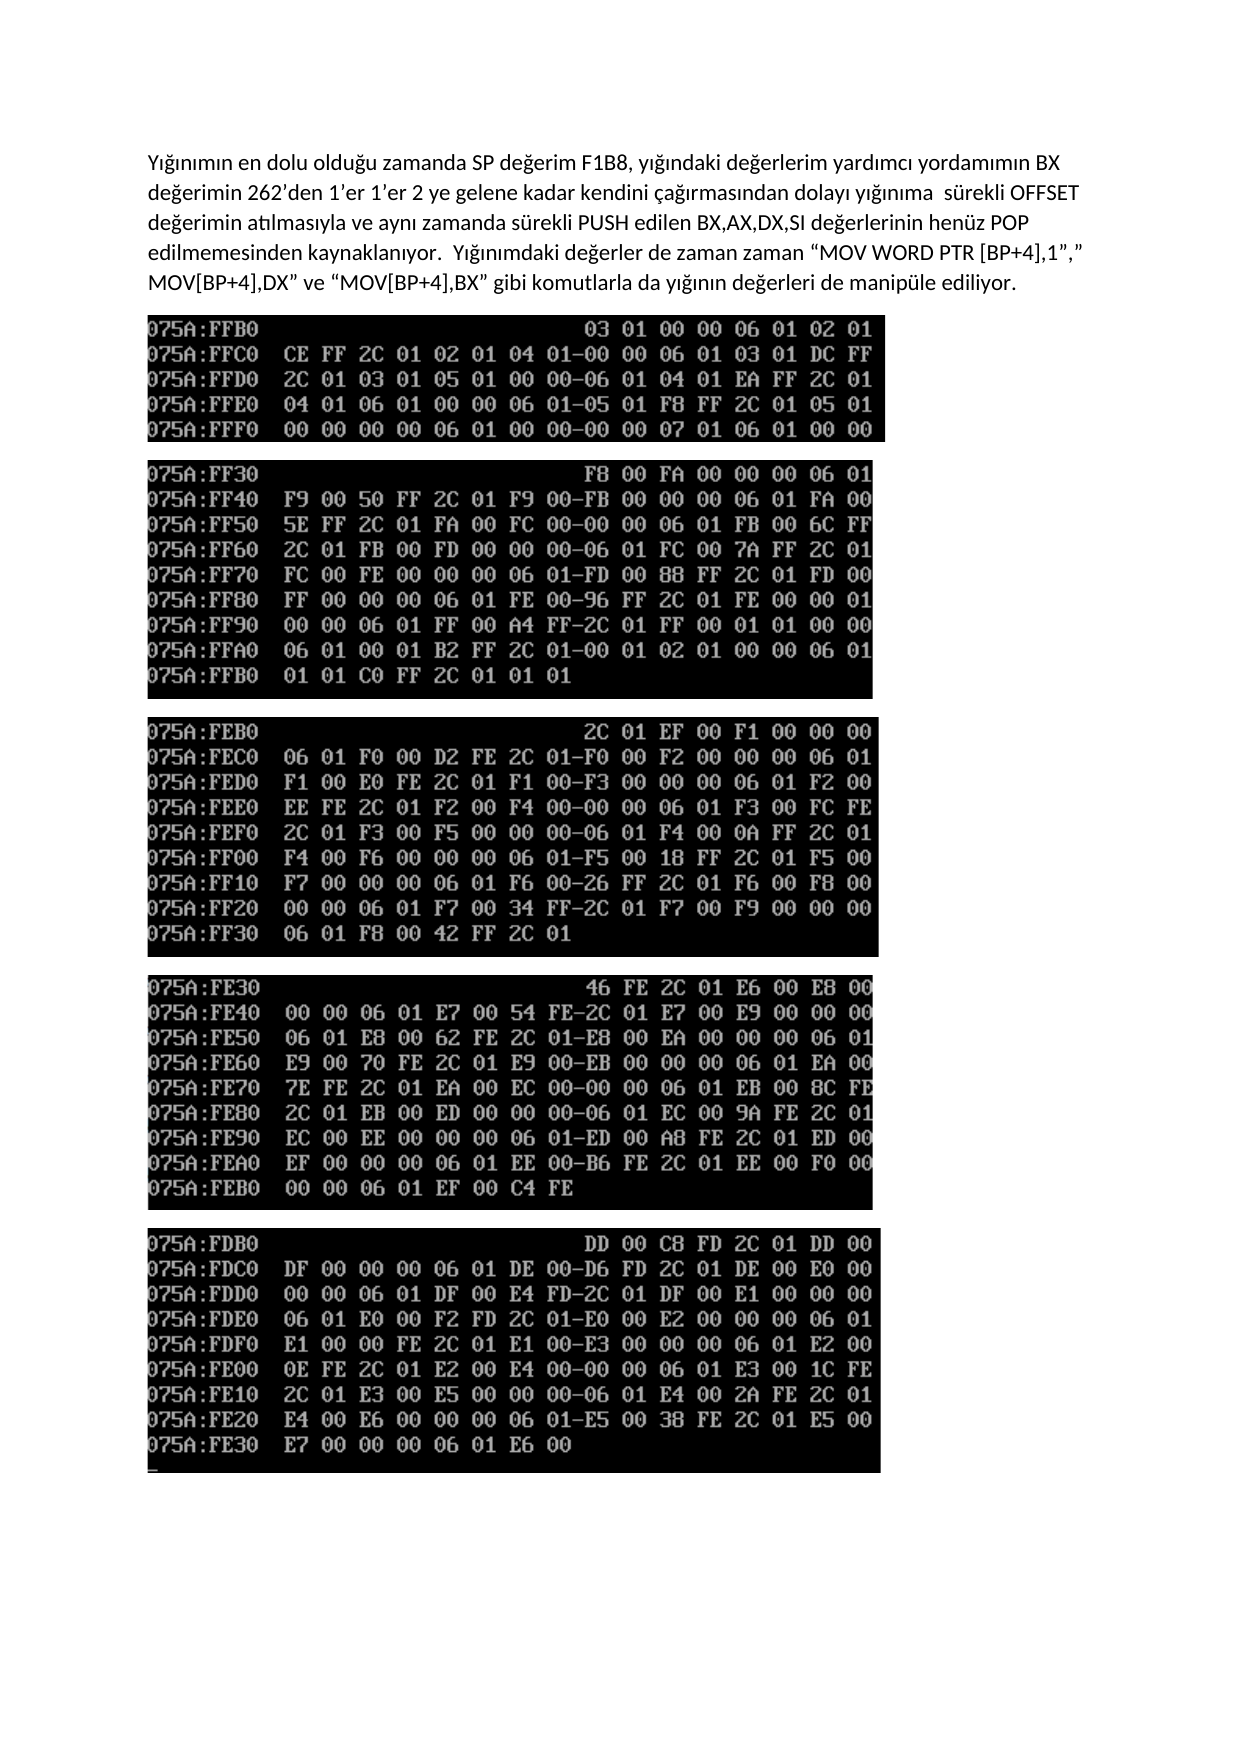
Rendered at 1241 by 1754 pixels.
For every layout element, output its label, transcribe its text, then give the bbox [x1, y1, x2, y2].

text Yığınımın en dolu olduğu zamanda SP değerim F1B8, yığındaki değerlerim yardımcı yordamımın BX değerimin 262’den 1’er 1’er 2 ye gelene kadar kendini çağırmasından dolayı yığınıma sürekli OFFSET değerimin atılmasıyla ve aynı zamanda sürekli PUSH edilen BX,AX,DX,SI değerlerinin henüz POP edilmemesinden kaynaklanıyor. Yığınımdaki değerler de zaman zaman “MOV WORD PTR [BP+4],1”,” MOV[BP+4],DX” ve “MOV[BP+4],BX” gibi komutlarla da yığının değerleri de manipüle ediliyor. [148, 148, 1093, 296]
picture [147, 717, 879, 957]
picture [147, 1228, 881, 1473]
picture [147, 975, 873, 1210]
picture [147, 460, 873, 699]
picture [147, 315, 886, 442]
